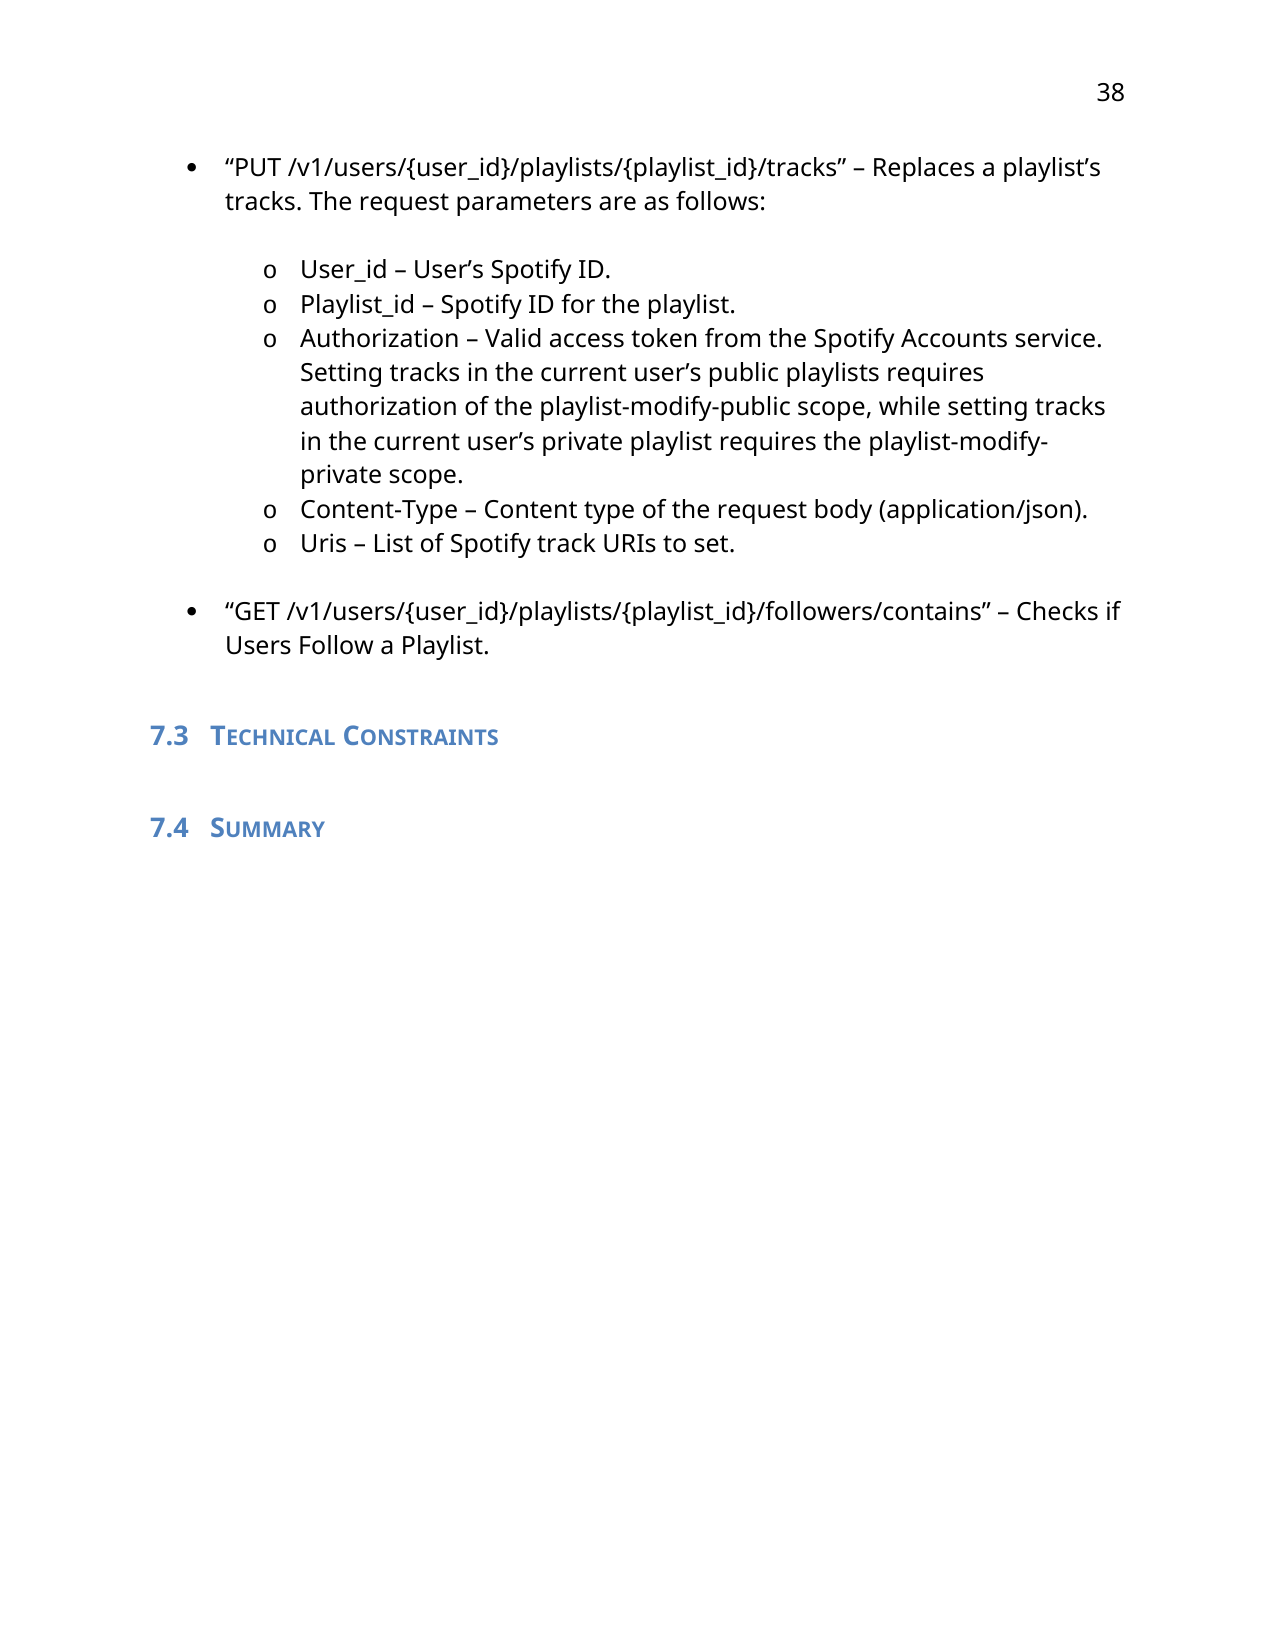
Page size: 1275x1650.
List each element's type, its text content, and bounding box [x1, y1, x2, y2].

list Content-Type – Content type of the request body (application/json). [262, 491, 1125, 526]
list “PUT /v1/users/{user_id}/playlists/{playlist_id}/tracks” – Replaces a playlist’s tracks. The request parameters are as follows: [187, 150, 1125, 218]
list Playlist_id – Spotify ID for the playlist. [262, 286, 1125, 321]
list Uris – List of Spotify track URIs to set. [262, 526, 1125, 560]
list User_id – User’s Spotify ID. [262, 252, 1125, 286]
list Authorization – Valid access token from the Spotify Accounts service. Setting tracks in the current user’s public playlists requires authorization of the playlist-modify-public scope, while setting tracks in the current user’s private playlist requires the playlist-modify-private scope. [262, 321, 1125, 491]
list “GET /v1/users/{user_id}/playlists/{playlist_id}/followers/contains” – Checks if Users Follow a Playlist. [187, 594, 1125, 662]
subtitle Technical Constraints [150, 717, 1125, 754]
subtitle Summary [150, 809, 1125, 846]
